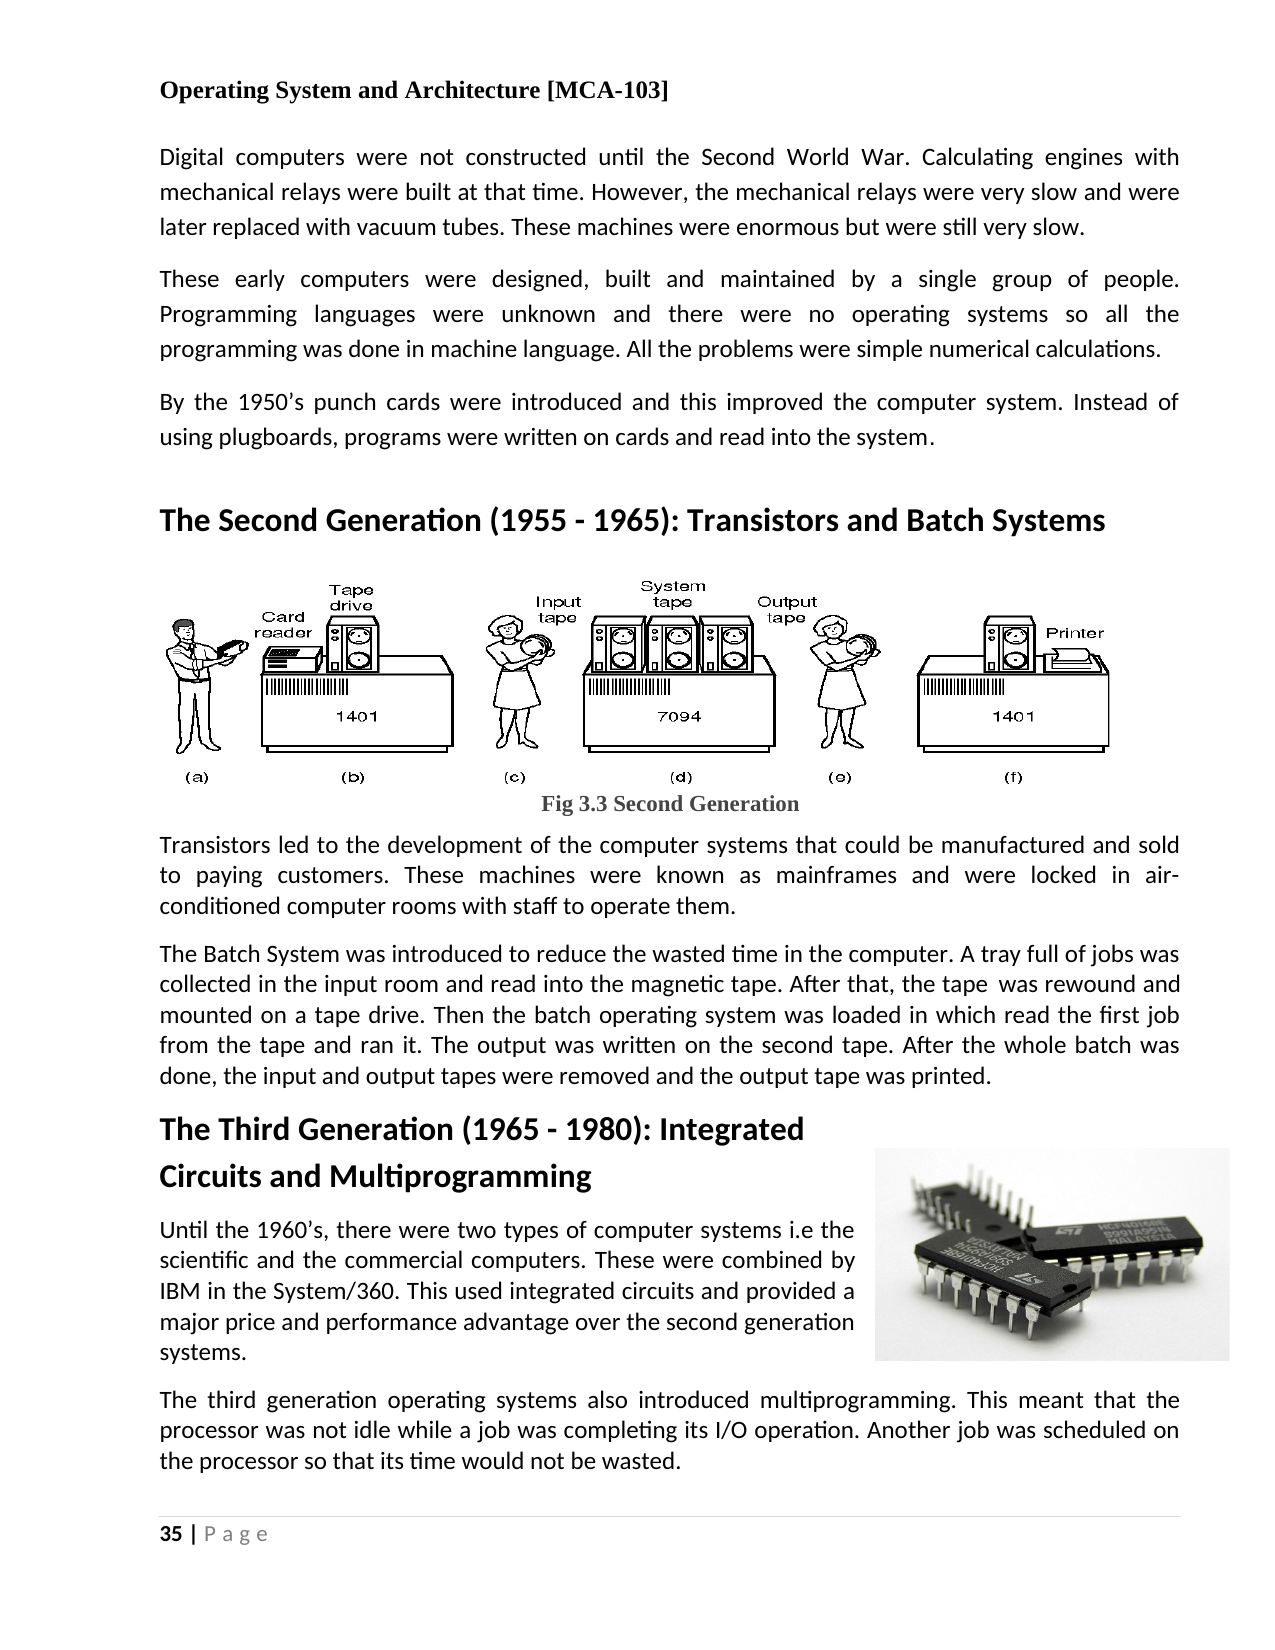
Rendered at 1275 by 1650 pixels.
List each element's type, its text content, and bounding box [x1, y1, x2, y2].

subtitle The Third Generation (1965 - 1980): Integrated Circuits and Multiprogramming [159, 1108, 1181, 1196]
picture [875, 1148, 1230, 1361]
text Transistors led to the development of the computer systems that could be manufactured and sold to paying customers. These machines were known as mainframes and were locked in air-conditioned computer rooms with staff to operate them. [159, 829, 1181, 920]
text By the 1950’s punch cards were introduced and this improved the computer system. Instead of using plugboards, programs were written on cards and read into the system. [159, 386, 1181, 451]
subtitle The Second Generation (1955 - 1965): Transistors and Batch Systems [159, 499, 1181, 540]
text The third generation operating systems also introduced multiprogramming. This meant that the processor was not idle while a job was completing its I/O operation. Another job was scheduled on the processor so that its time would not be wasted. [159, 1384, 1181, 1476]
text The Batch System was introduced to reduce the wasted time in the computer. A tray full of jobs was collected in the input room and read into the magnetic tape. After that, the tape was rewound and mounted on a tape drive. Then the batch operating system was loaded in which read the first job from the tape and ran it. The output was written on the second tape. After the whole batch was done, the input and output tapes were removed and the output tape was printed. [159, 938, 1181, 1091]
text These early computers were designed, built and maintained by a single group of people. Programming languages were unknown and there were no operating systems so all the programming was done in machine language. All the problems were simple numerical calculations. [159, 263, 1181, 364]
text Digital computers were not constructed until the Second World War. Calculating engines with mechanical relays were built at that time. However, the mechanical relays were very slow and were later replaced with vacuum tubes. These machines were enormous but were still very slow. [159, 141, 1181, 241]
text Fig 3.3 Second Generation [159, 790, 1181, 816]
picture [165, 580, 1110, 784]
text Until the 1960’s, there were two types of computer systems i.e the scientific and the commercial computers. These were combined by IBM in the System/360. This used integrated circuits and provided a major price and performance advantage over the second generation systems. [159, 1214, 1181, 1367]
